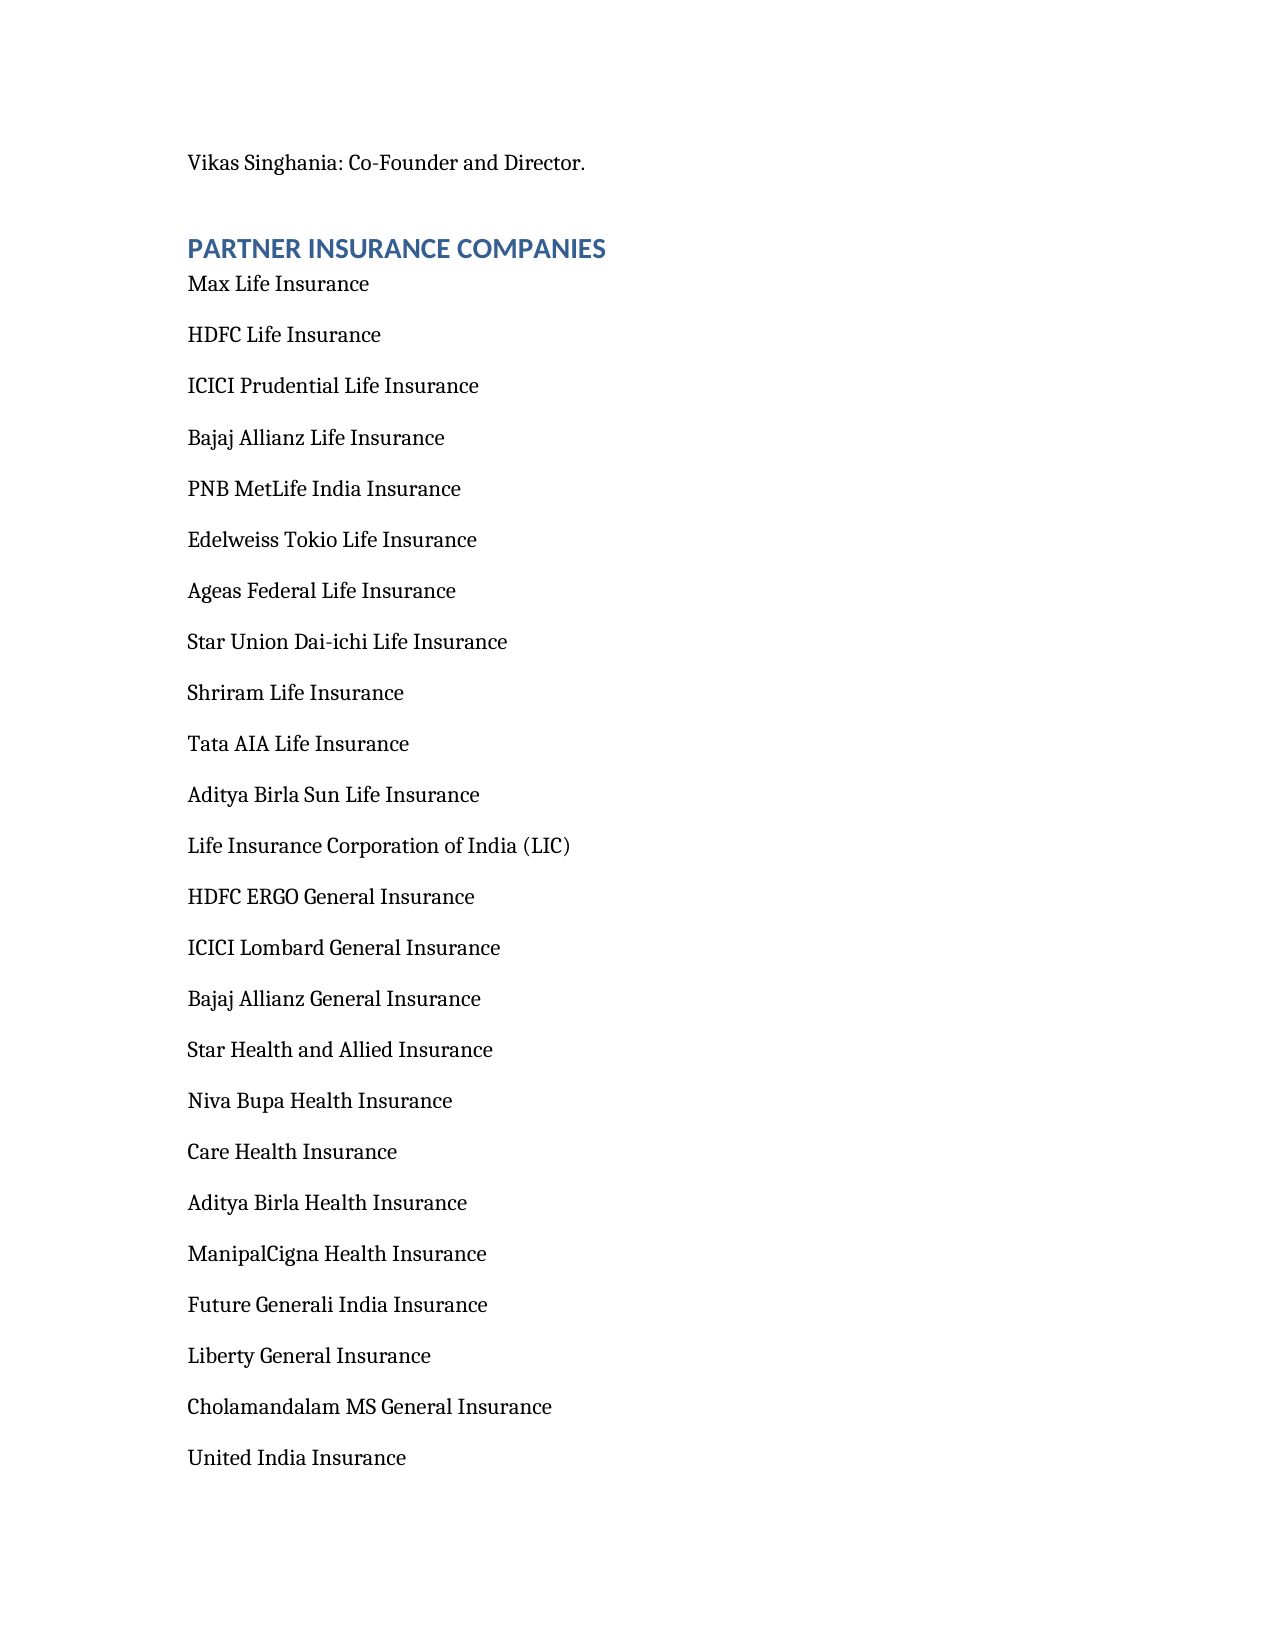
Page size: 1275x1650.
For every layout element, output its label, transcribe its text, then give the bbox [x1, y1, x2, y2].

text PNB MetLife India Insurance [187, 475, 1087, 502]
text Cholamandalam MS General Insurance [187, 1394, 1087, 1420]
text Vikas Singhania: Co-Founder and Director. [187, 150, 1087, 176]
text Tata AIA Life Insurance [187, 731, 1087, 757]
text ICICI Lombard General Insurance [187, 935, 1087, 961]
text United India Insurance [187, 1445, 1087, 1471]
text Star Union Dai-ichi Life Insurance [187, 628, 1087, 655]
text Max Life Insurance [187, 271, 1087, 297]
subtitle PARTNER INSURANCE COMPANIES [187, 230, 1087, 266]
text Star Health and Allied Insurance [187, 1037, 1087, 1063]
text Ageas Federal Life Insurance [187, 577, 1087, 604]
text Future Generali India Insurance [187, 1292, 1087, 1318]
text Niva Bupa Health Insurance [187, 1088, 1087, 1114]
text Aditya Birla Sun Life Insurance [187, 782, 1087, 808]
text Bajaj Allianz Life Insurance [187, 424, 1087, 451]
text ICICI Prudential Life Insurance [187, 373, 1087, 399]
text Edelweiss Tokio Life Insurance [187, 526, 1087, 553]
text Bajaj Allianz General Insurance [187, 986, 1087, 1012]
text Aditya Birla Health Insurance [187, 1190, 1087, 1216]
text ManipalCigna Health Insurance [187, 1241, 1087, 1267]
text Care Health Insurance [187, 1139, 1087, 1165]
text Liberty General Insurance [187, 1343, 1087, 1369]
text HDFC Life Insurance [187, 322, 1087, 348]
text Life Insurance Corporation of India (LIC) [187, 833, 1087, 859]
text Shriram Life Insurance [187, 679, 1087, 706]
text HDFC ERGO General Insurance [187, 884, 1087, 910]
